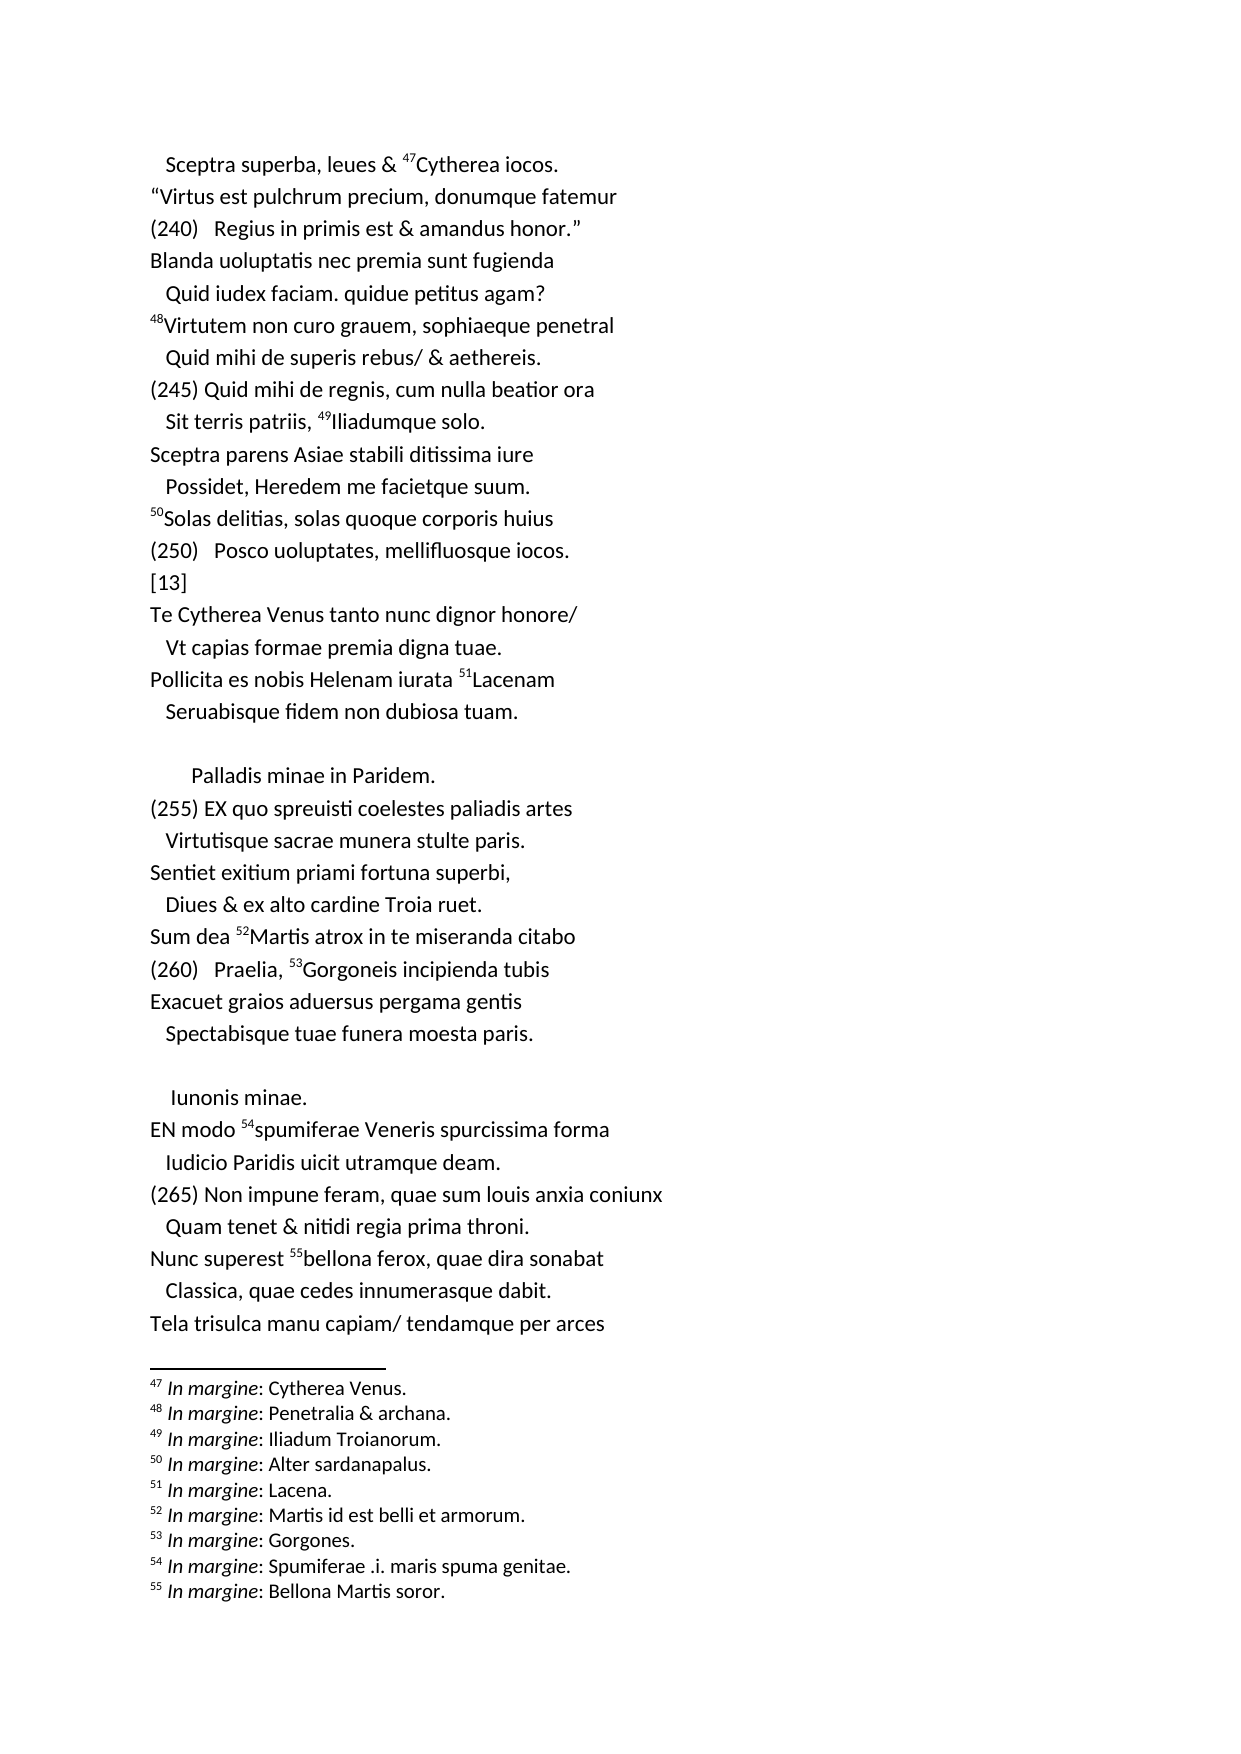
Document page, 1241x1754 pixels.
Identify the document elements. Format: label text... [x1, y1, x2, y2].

text Vt capias formae premia digna tuae. [150, 633, 1090, 661]
text Possidet, Heredem me facietque suum. Solas delitias, solas quoque corporis huius (250) Posco uoluptates, mellifluosque iocos. [150, 472, 1090, 564]
text Pollicita es nobis Helenam iurata Lacenam Seruabisque fidem non dubiosa tuam. [150, 665, 1090, 725]
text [150, 729, 1090, 1337]
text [150, 150, 1090, 307]
text Te Cytherea Venus tanto nunc dignor honore/ [150, 601, 1090, 629]
text [13] [150, 568, 1090, 596]
text Virtutem non curo grauem, sophiaeque penetral Quid mihi de superis rebus/ & aethereis. (245) Quid mihi de regnis, cum nulla beatior ora Sit terris patriis, Iliadumque solo. Sceptra parens Asiae stabili ditissima iure [150, 311, 1090, 468]
